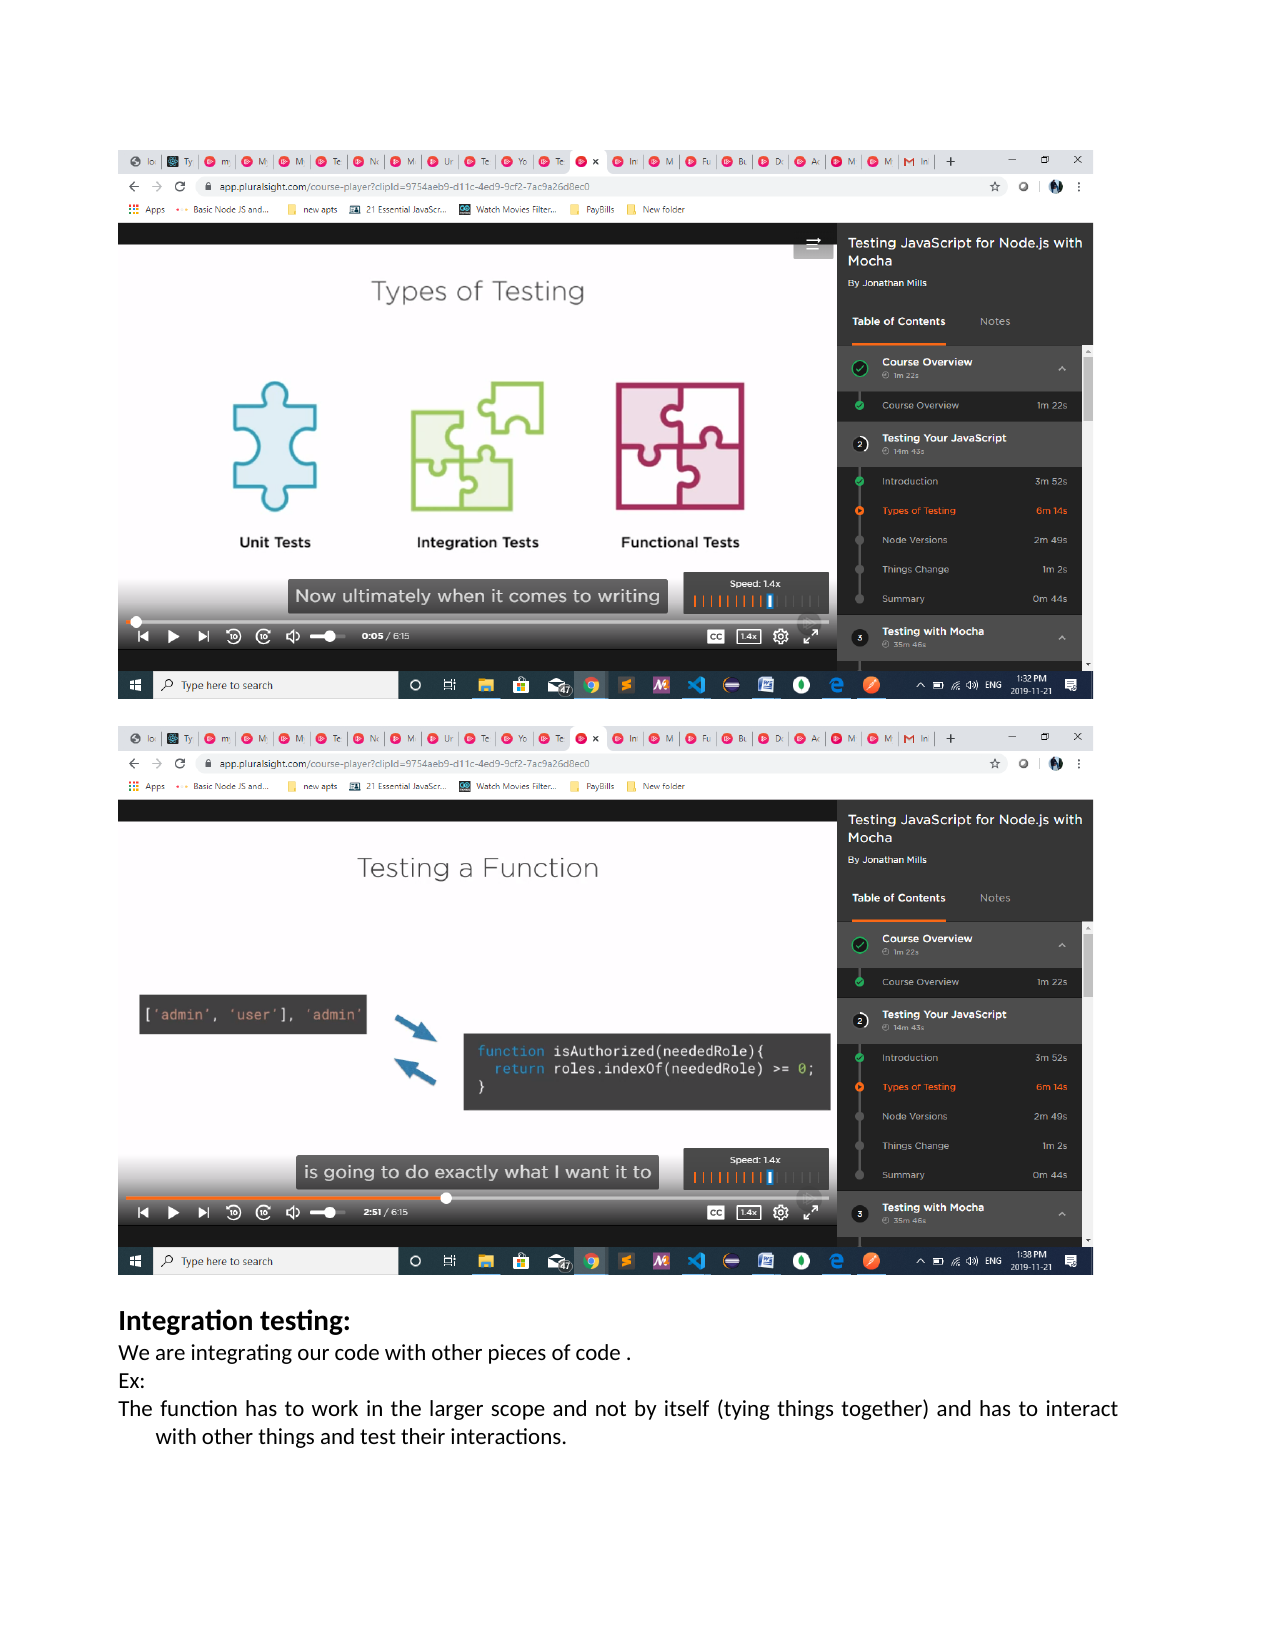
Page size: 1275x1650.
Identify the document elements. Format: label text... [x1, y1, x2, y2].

text Ex: [118, 1366, 1120, 1394]
picture [118, 726, 1094, 1275]
text Integration testing: [118, 1302, 1120, 1338]
picture [118, 150, 1094, 699]
text The function has to work in the larger scope and not by itself (tying things together) and has to interact with other things and test their interactions. [118, 1394, 1120, 1450]
text We are integrating our code with other pieces of code . [118, 1338, 1120, 1366]
